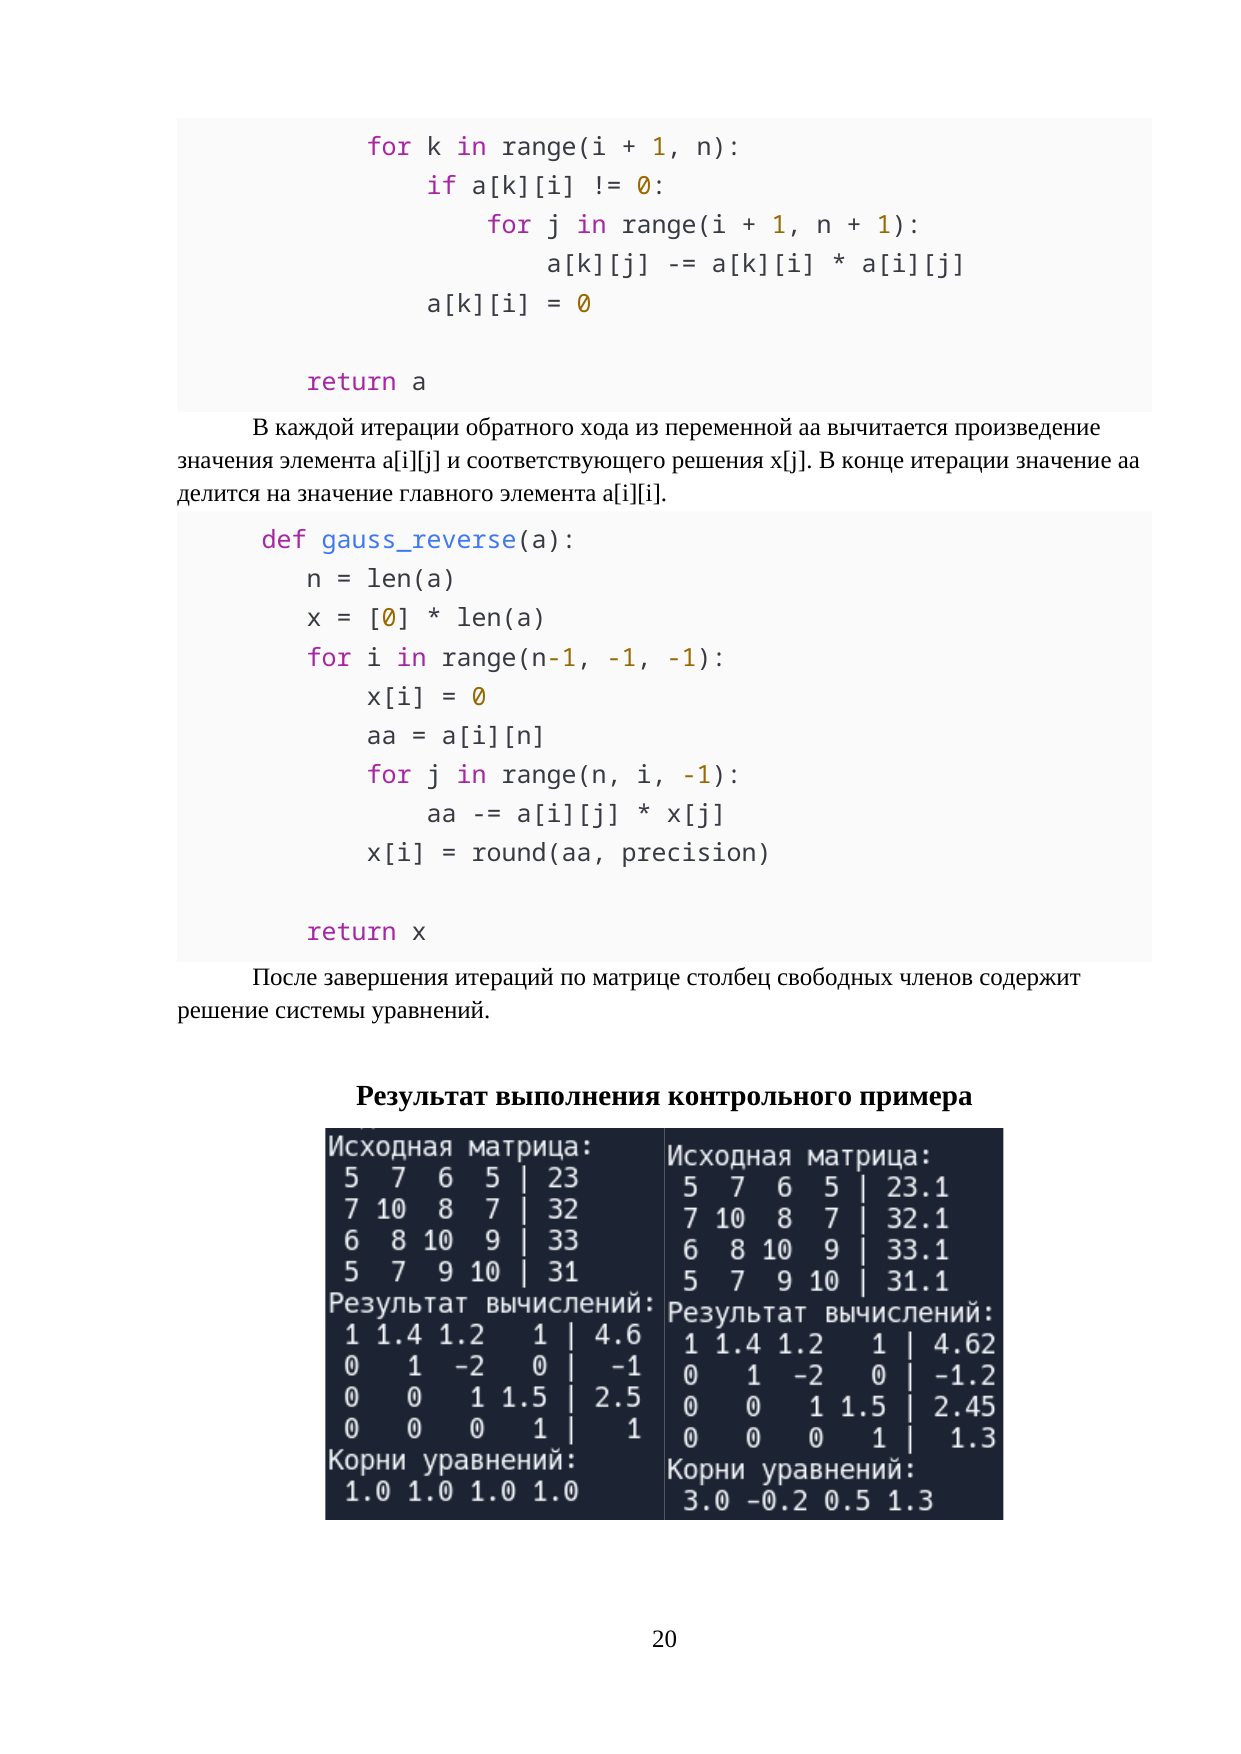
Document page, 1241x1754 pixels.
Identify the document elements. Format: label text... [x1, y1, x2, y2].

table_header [177, 118, 1152, 412]
text После завершения итераций по матрице столбец свободных членов содержит решение системы уравнений. [177, 962, 1152, 1024]
picture [325, 1128, 1004, 1520]
table_header def gauss_reverse(a): n = len(a) x = [0] * len(a) for i in range(n-1, -1, -1): x[i] = 0 aa = a[i][n] for j in range(n, i, -1): aa -= a[i][j] * x[j] x[i] = round(aa, precision) return x [177, 511, 1152, 962]
text В каждой итерации обратного хода из переменной aa вычитается произведение значения элемента a[i][j] и соответствующего решения x[j]. В конце итерации значение aa делится на значение главного элемента a[i][i]. [177, 412, 1152, 507]
subtitle Результат выполнения контрольного примера [177, 1078, 1152, 1112]
